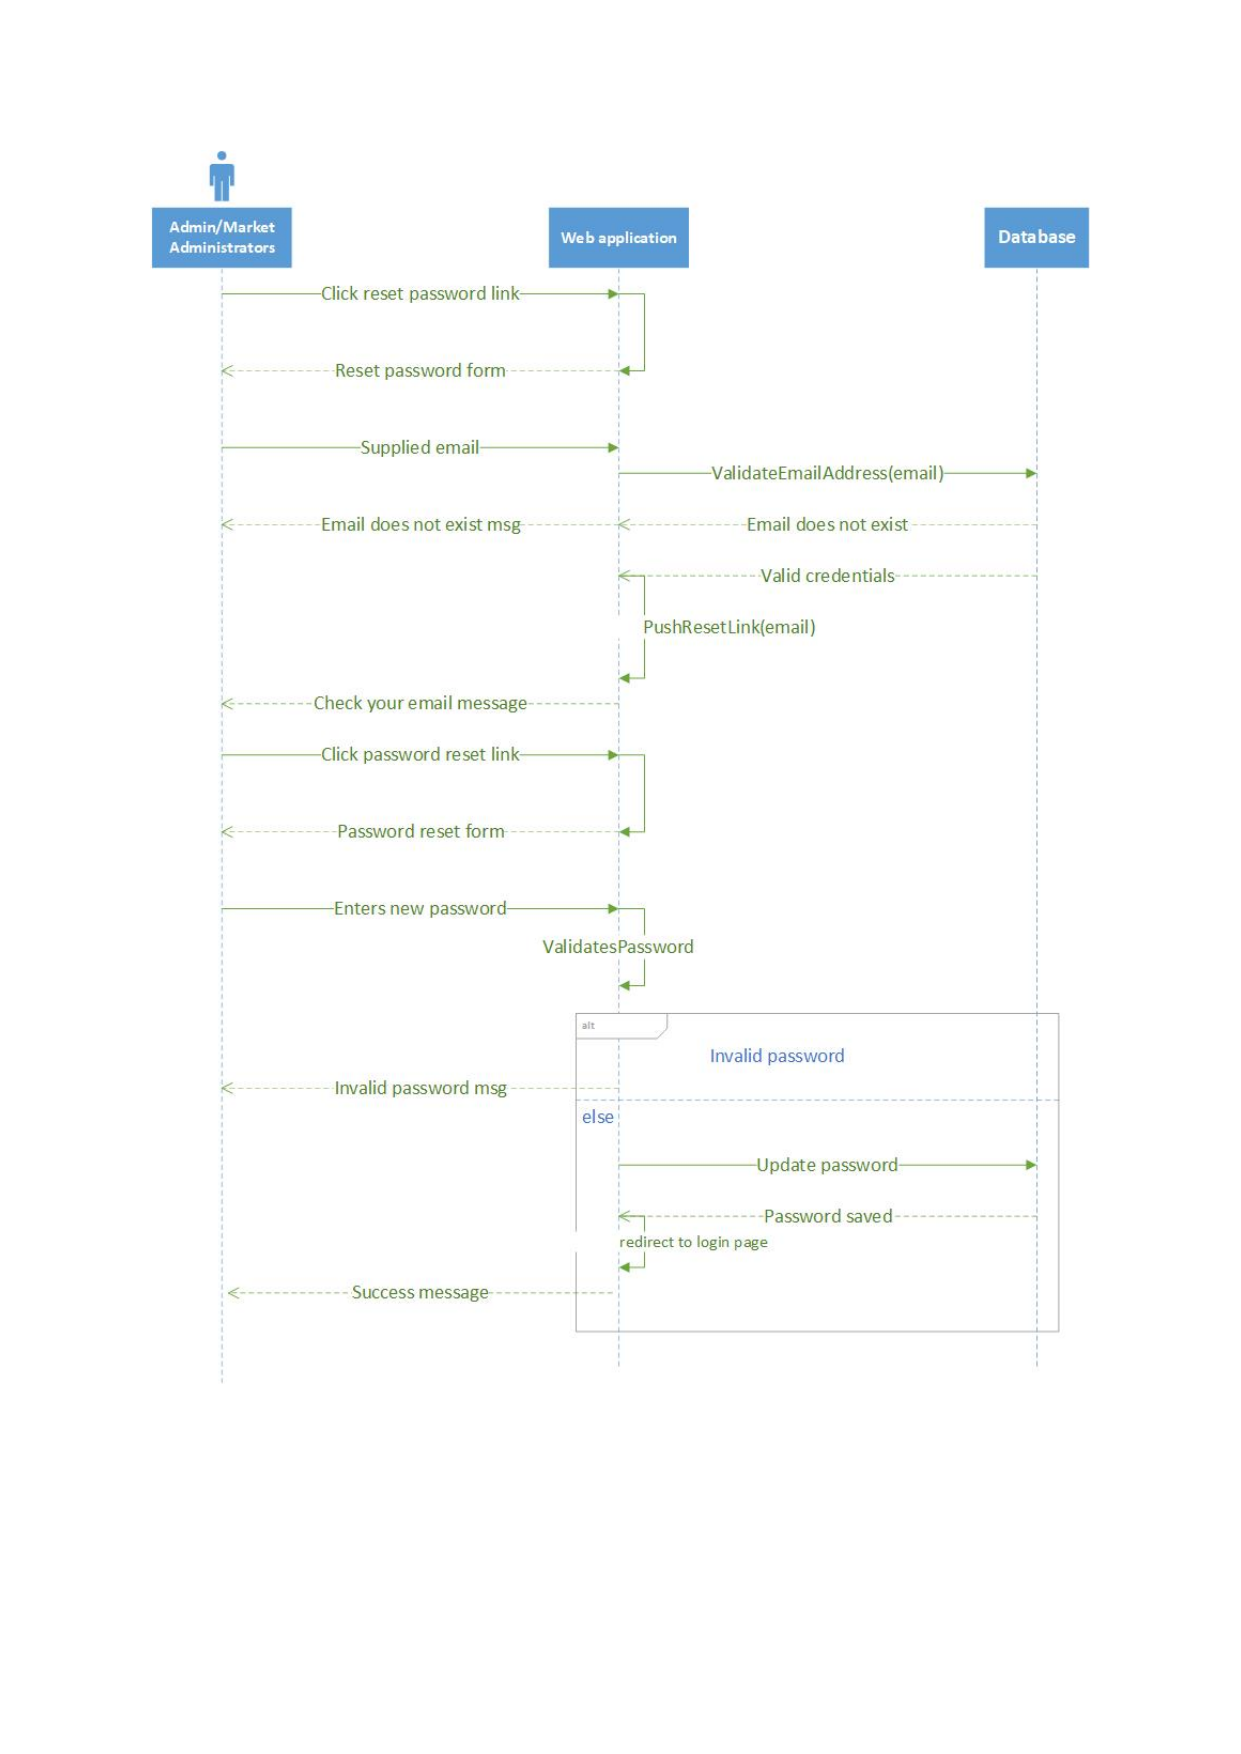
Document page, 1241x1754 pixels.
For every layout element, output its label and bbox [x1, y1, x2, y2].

picture [150, 150, 1091, 1384]
